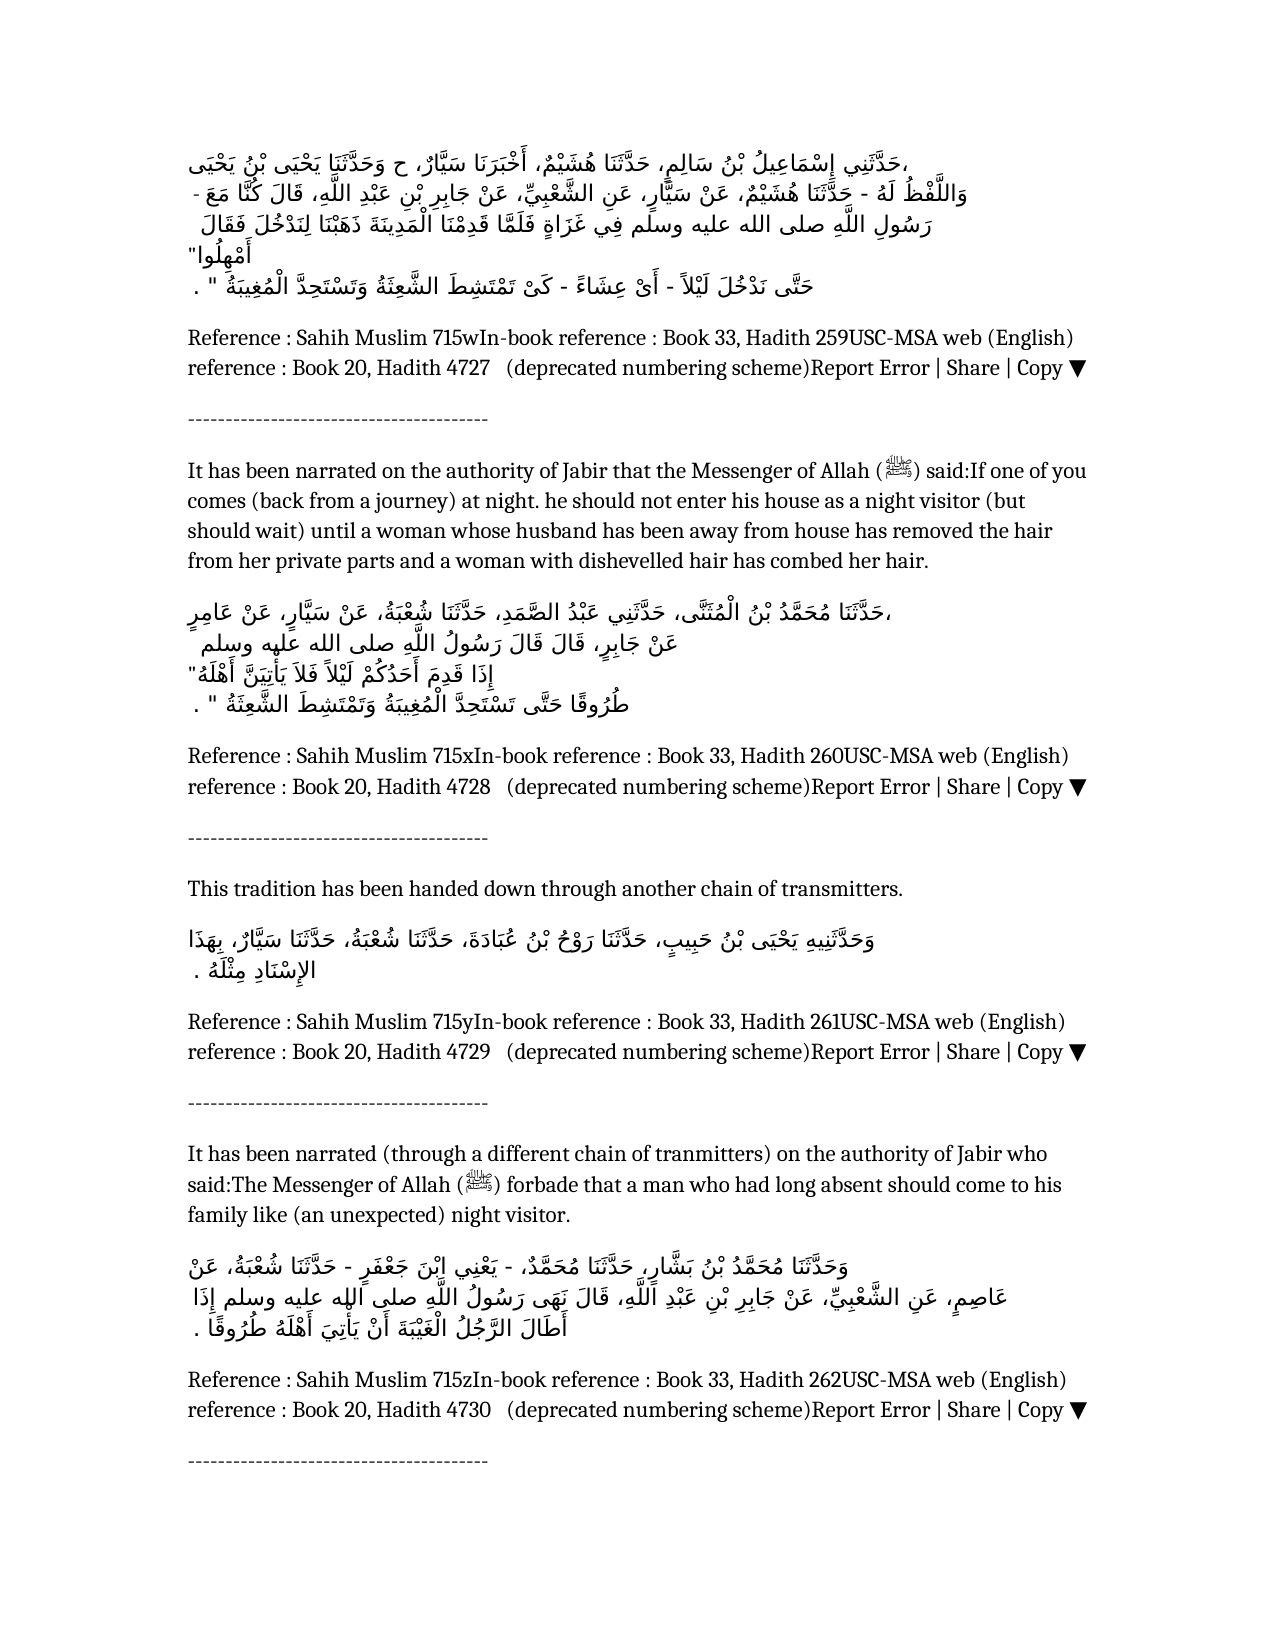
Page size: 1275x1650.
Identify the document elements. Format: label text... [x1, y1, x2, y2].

text Reference : Sahih Muslim 715zIn-book reference : Book 33, Hadith 262USC-MSA web (English) reference : Book 20, Hadith 4730 (deprecated numbering scheme)Report Error | Share | Copy ▼ [187, 1366, 1087, 1423]
text It has been narrated on the authority of Jabir that the Messenger of Allah (ﷺ) said:If one of you comes (back from a journey) at night. he should not enter his house as a night visitor (but should wait) until a woman whose husband has been away from house has removed the hair from her private parts and a woman with dishevelled hair has combed her hair. [187, 457, 1087, 575]
text حَدَّثَنِي إِسْمَاعِيلُ بْنُ سَالِمٍ، حَدَّثَنَا هُشَيْمٌ، أَخْبَرَنَا سَيَّارٌ، ح وَحَدَّثَنَا يَحْيَى بْنُ يَحْيَى، - وَاللَّفْظُ لَهُ - حَدَّثَنَا هُشَيْمٌ، عَنْ سَيَّارٍ، عَنِ الشَّعْبِيِّ، عَنْ جَابِرِ بْنِ عَبْدِ اللَّهِ، قَالَ كُنَّا مَعَ رَسُولِ اللَّهِ صلى الله عليه وسلم فِي غَزَاةٍ فَلَمَّا قَدِمْنَا الْمَدِينَةَ ذَهَبْنَا لِنَدْخُلَ فَقَالَ ‏ "‏ أَمْهِلُوا حَتَّى نَدْخُلَ لَيْلاً - أَىْ عِشَاءً - كَىْ تَمْتَشِطَ الشَّعِثَةُ وَتَسْتَحِدَّ الْمُغِيبَةُ ‏"‏ ‏.‏ [187, 150, 1087, 300]
text حَدَّثَنَا مُحَمَّدُ بْنُ الْمُثَنَّى، حَدَّثَنِي عَبْدُ الصَّمَدِ، حَدَّثَنَا شُعْبَةُ، عَنْ سَيَّارٍ، عَنْ عَامِرٍ، عَنْ جَابِرٍ، قَالَ قَالَ رَسُولُ اللَّهِ صلى الله عليه وسلم ‏ "‏ إِذَا قَدِمَ أَحَدُكُمْ لَيْلاً فَلاَ يَأْتِيَنَّ أَهْلَهُ طُرُوقًا حَتَّى تَسْتَحِدَّ الْمُغِيبَةُ وَتَمْتَشِطَ الشَّعِثَةُ ‏"‏ ‏.‏ [187, 599, 1087, 718]
text ---------------------------------------- [187, 1090, 1087, 1117]
text وَحَدَّثَنَا مُحَمَّدُ بْنُ بَشَّارٍ، حَدَّثَنَا مُحَمَّدٌ، - يَعْنِي ابْنَ جَعْفَرٍ - حَدَّثَنَا شُعْبَةُ، عَنْ عَاصِمٍ، عَنِ الشَّعْبِيِّ، عَنْ جَابِرِ بْنِ عَبْدِ اللَّهِ، قَالَ نَهَى رَسُولُ اللَّهِ صلى الله عليه وسلم إِذَا أَطَالَ الرَّجُلُ الْغَيْبَةَ أَنْ يَأْتِيَ أَهْلَهُ طُرُوقًا ‏.‏ [187, 1253, 1087, 1342]
text وَحَدَّثَنِيهِ يَحْيَى بْنُ حَبِيبٍ، حَدَّثَنَا رَوْحُ بْنُ عُبَادَةَ، حَدَّثَنَا شُعْبَةُ، حَدَّثَنَا سَيَّارٌ، بِهَذَا الإِسْنَادِ مِثْلَهُ ‏.‏ [187, 927, 1087, 984]
text This tradition has been handed down through another chain of transmitters. [187, 876, 1087, 902]
text ---------------------------------------- [187, 824, 1087, 851]
text Reference : Sahih Muslim 715wIn-book reference : Book 33, Hadith 259USC-MSA web (English) reference : Book 20, Hadith 4727 (deprecated numbering scheme)Report Error | Share | Copy ▼ [187, 325, 1087, 381]
text Reference : Sahih Muslim 715yIn-book reference : Book 33, Hadith 261USC-MSA web (English) reference : Book 20, Hadith 4729 (deprecated numbering scheme)Report Error | Share | Copy ▼ [187, 1009, 1087, 1066]
text ---------------------------------------- [187, 1448, 1087, 1474]
text Reference : Sahih Muslim 715xIn-book reference : Book 33, Hadith 260USC-MSA web (English) reference : Book 20, Hadith 4728 (deprecated numbering scheme)Report Error | Share | Copy ▼ [187, 743, 1087, 800]
text It has been narrated (through a different chain of tranmitters) on the authority of Jabir who said:The Messenger of Allah (ﷺ) forbade that a man who had long absent should come to his family like (an unexpected) night visitor. [187, 1141, 1087, 1229]
text ---------------------------------------- [187, 406, 1087, 432]
